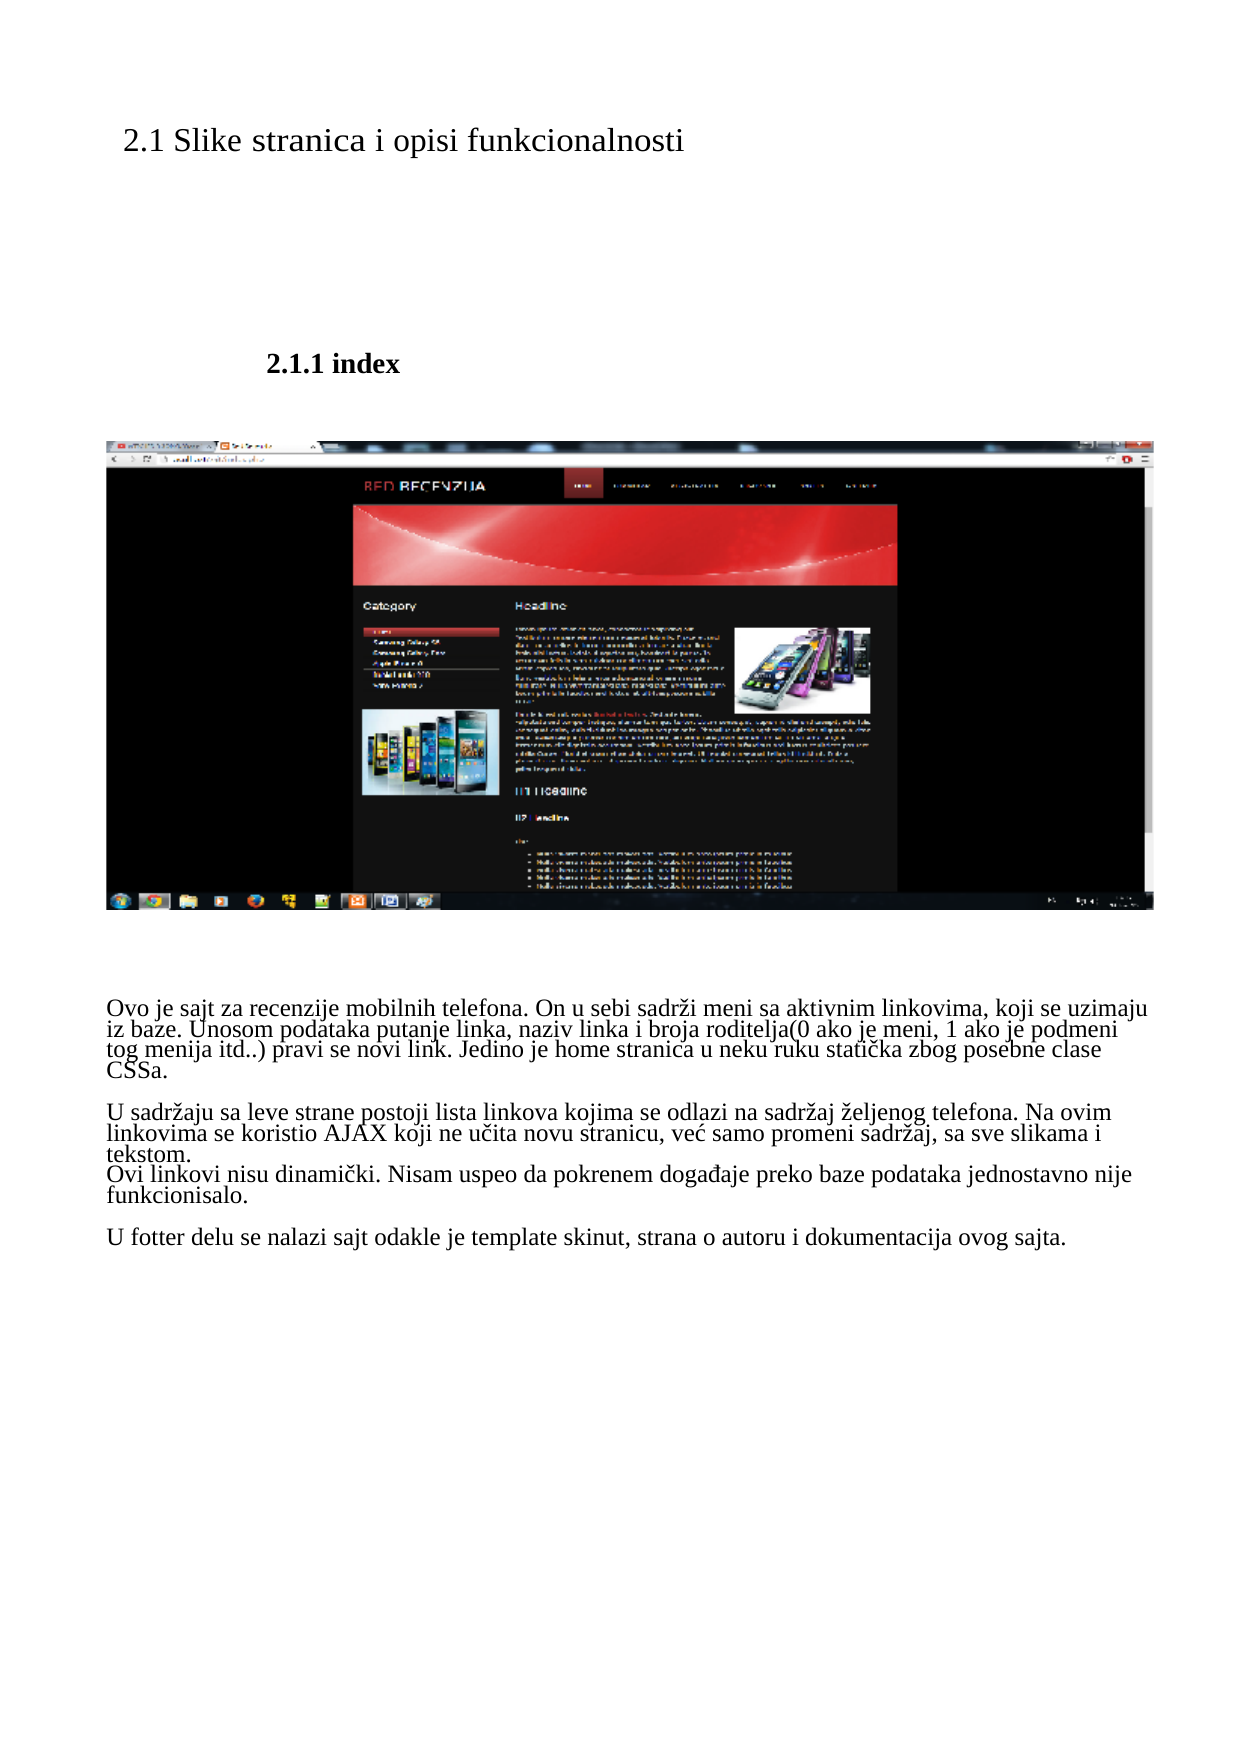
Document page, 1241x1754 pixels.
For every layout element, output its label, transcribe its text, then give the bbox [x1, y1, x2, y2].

text Ovo je sajt za recenzije mobilnih telefona. On u sebi sadrži meni sa aktivnim linkovima, koji se uzimaju iz baze. Unosom podataka putanje linka, naziv linka i broja roditelja(0 ako je meni, 1 ako je podmeni tog menija itd..) pravi se novi link. Jedino je home stranica u neku ruku statička zbog posebne clase CSSa. [106, 999, 1155, 1083]
text U sadržaju sa leve strane postoji lista linkova kojima se odlazi na sadržaj željenog telefona. Na ovim linkovima se koristio AJAX koji ne učita novu stranicu, već samo promeni sadržaj, sa sve slikama i tekstom. [106, 1104, 1155, 1166]
picture [106, 441, 1154, 910]
text Ovi linkovi nisu dinamički. Nisam uspeo da pokrenem događaje preko baze podataka jednostavno nije funkcionisalo. [106, 1166, 1155, 1208]
text 2.1.1 index [266, 346, 1155, 380]
text 2.1 Slike stranica i opisi funkcionalnosti [123, 121, 1155, 159]
text U fotter delu se nalazi sajt odakle je template skinut, strana o autoru i dokumentacija ovog sajta. [106, 1229, 1155, 1249]
